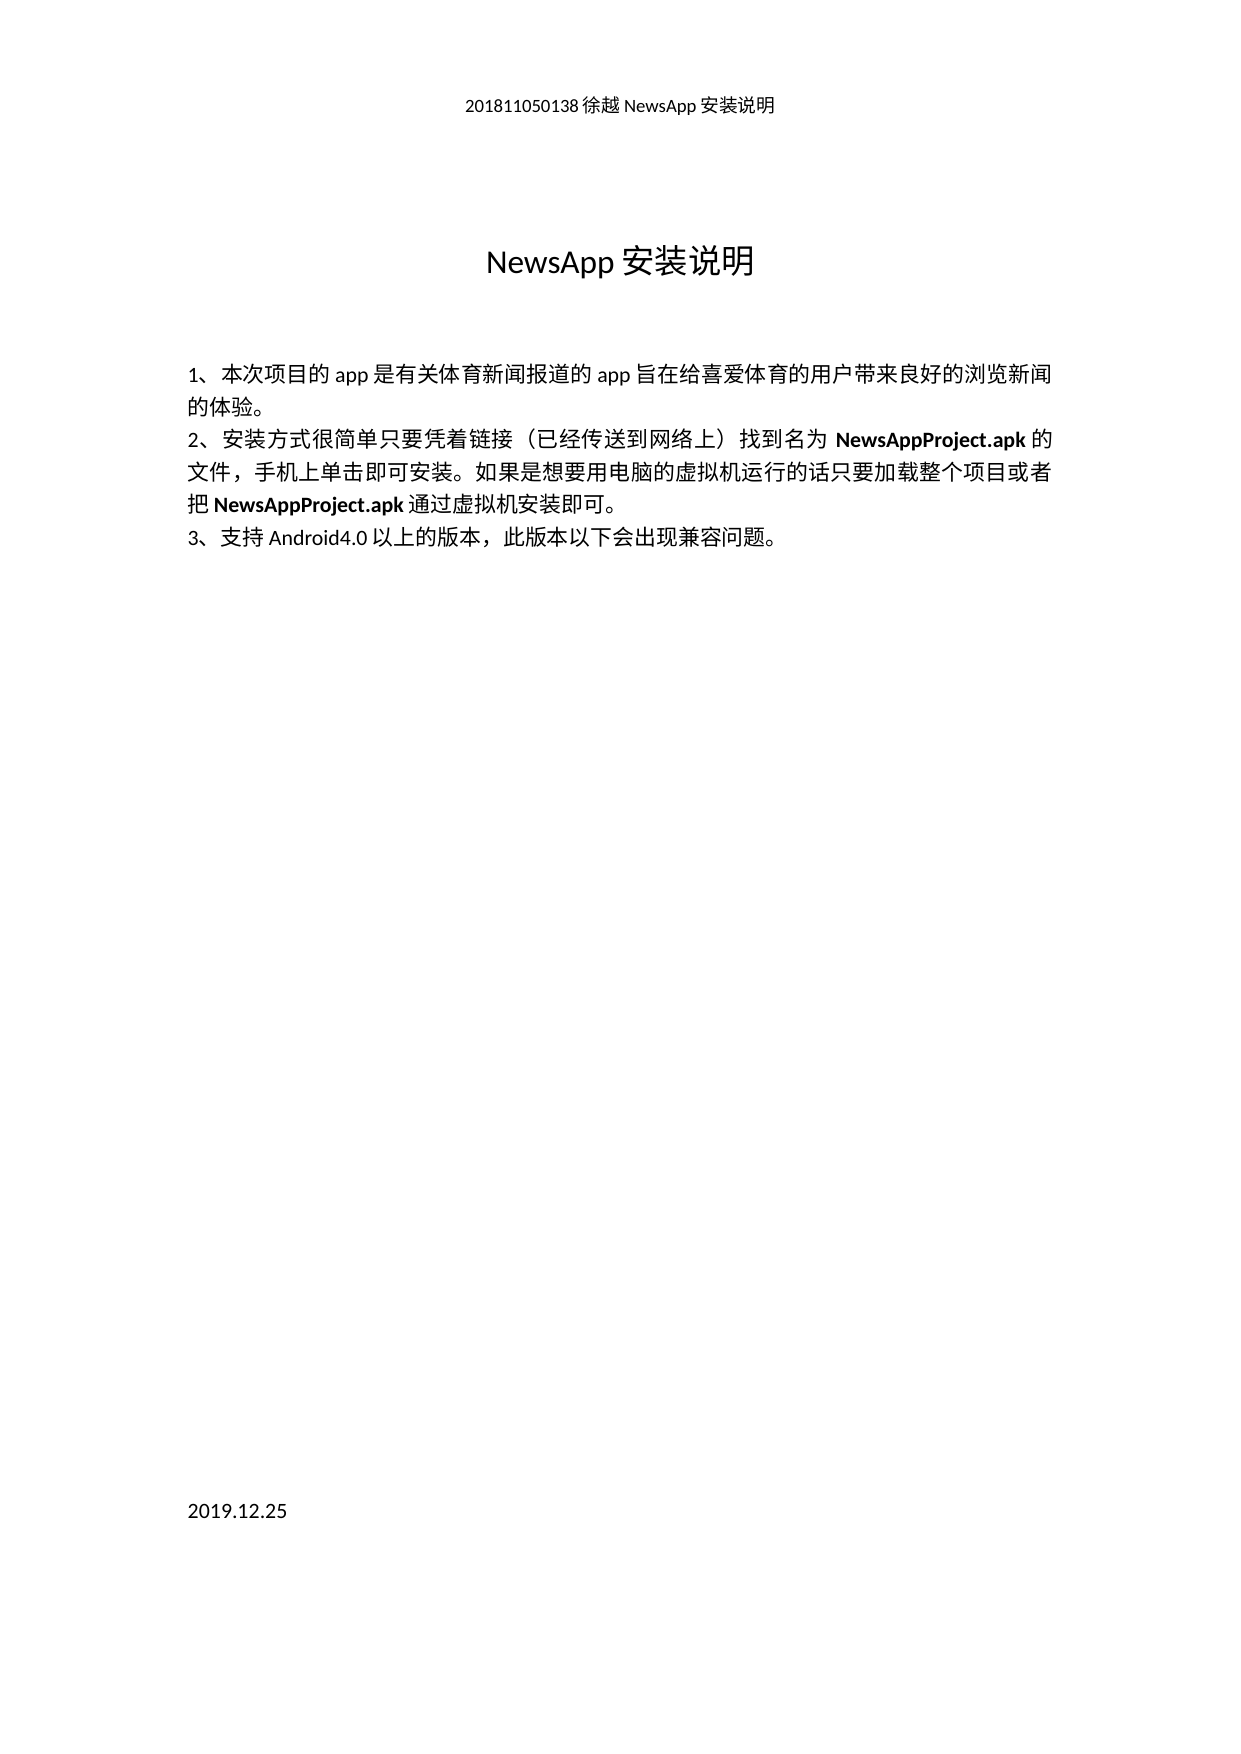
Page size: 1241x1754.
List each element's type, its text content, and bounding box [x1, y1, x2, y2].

text 3、支持Android4.0以上的版本，此版本以下会出现兼容问题。 [187, 519, 1053, 552]
text 2019.12.25 [187, 1494, 1053, 1527]
text 1、本次项目的app是有关体育新闻报道的app旨在给喜爱体育的用户带来良好的浏览新闻的体验。 [187, 357, 1053, 422]
text 2、安装方式很简单只要凭着链接（已经传送到网络上）找到名为NewsAppProject.apk的文件，手机上单击即可安装。如果是想要用电脑的虚拟机运行的话只要加载整个项目或者把NewsAppProject.apk通过虚拟机安装即可。 [187, 422, 1053, 519]
text NewsApp安装说明 [187, 227, 1053, 292]
